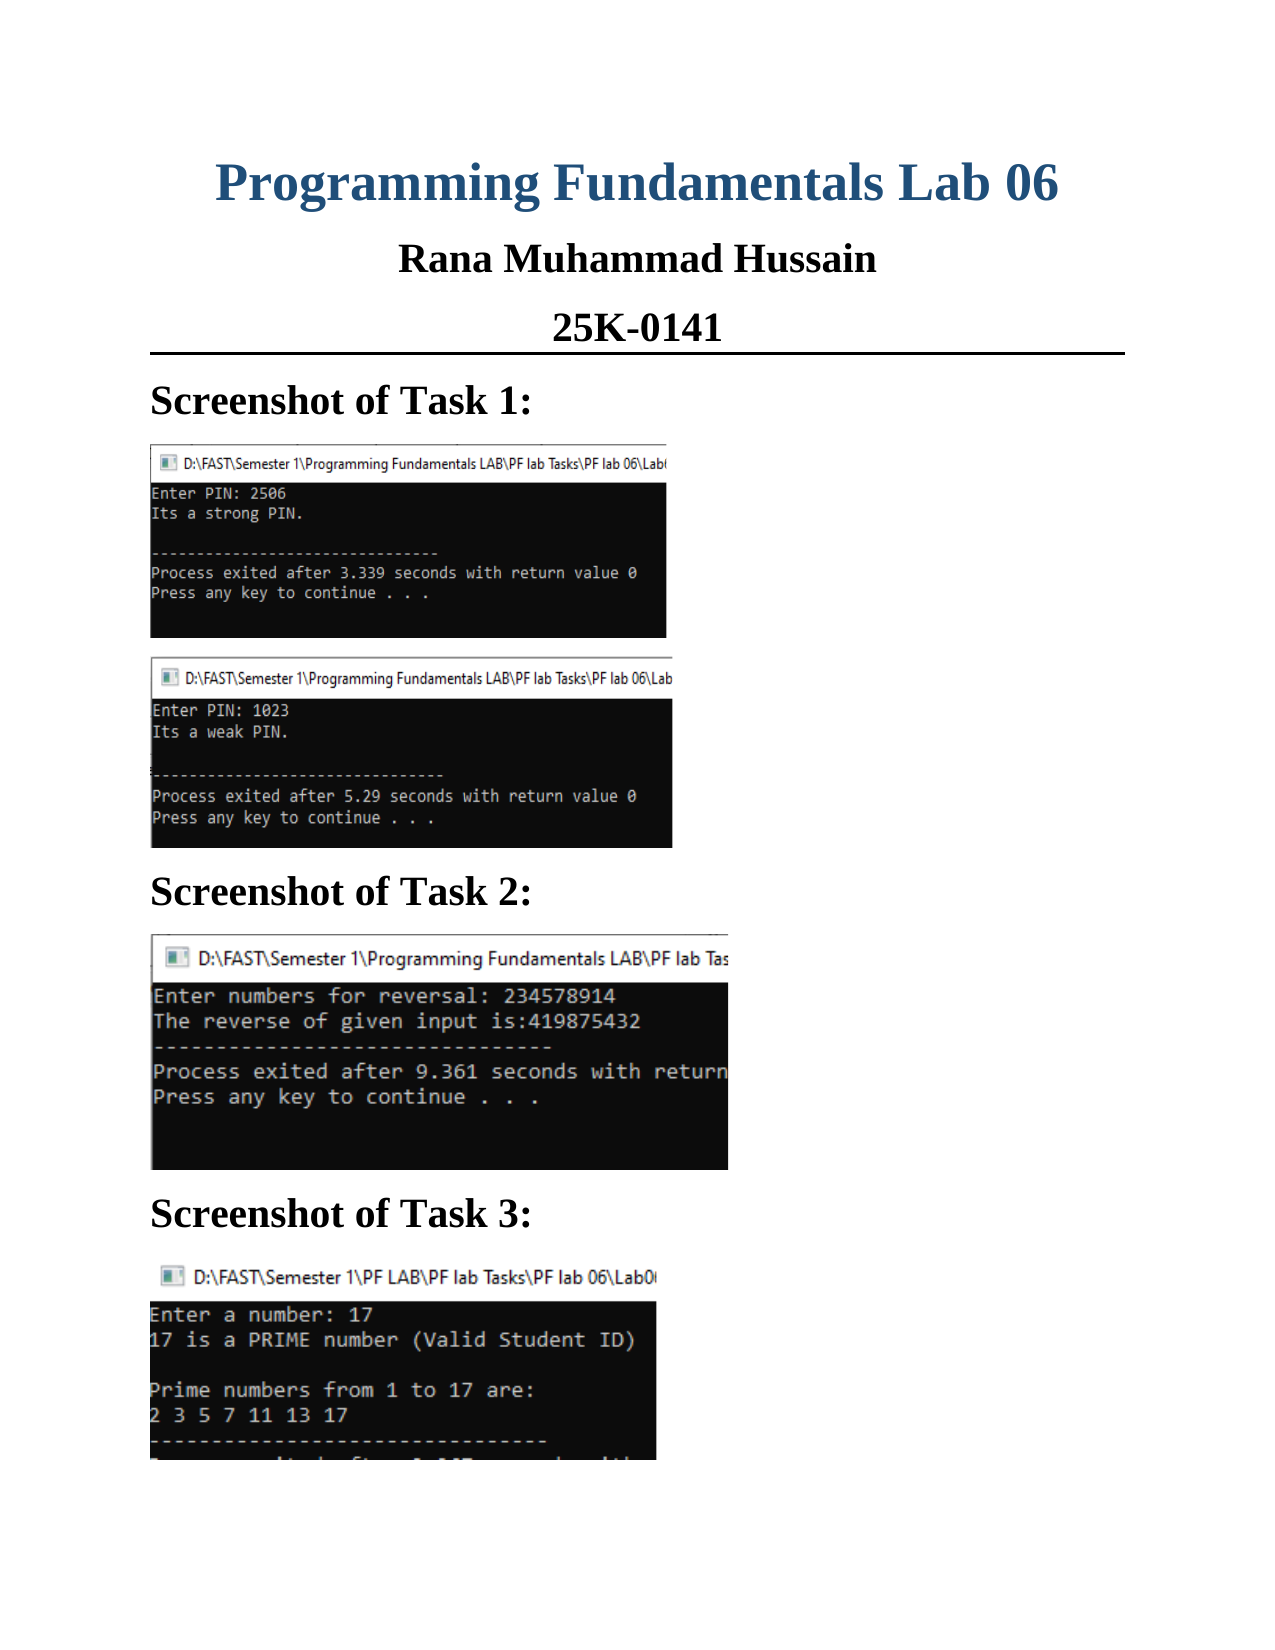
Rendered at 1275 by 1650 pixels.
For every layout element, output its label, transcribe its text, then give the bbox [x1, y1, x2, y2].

text Screenshot of Task 3: [150, 1188, 1125, 1236]
text Screenshot of Task 2: [150, 866, 1125, 914]
picture [150, 1256, 657, 1460]
picture [150, 444, 667, 638]
text 25K-0141 [150, 302, 1125, 352]
text Rana Muhammad Hussain [150, 234, 1125, 282]
text Programming Fundamentals Lab 06 [150, 150, 1125, 212]
picture [150, 656, 673, 848]
picture [150, 934, 729, 1170]
text Screenshot of Task 1: [150, 376, 1125, 424]
